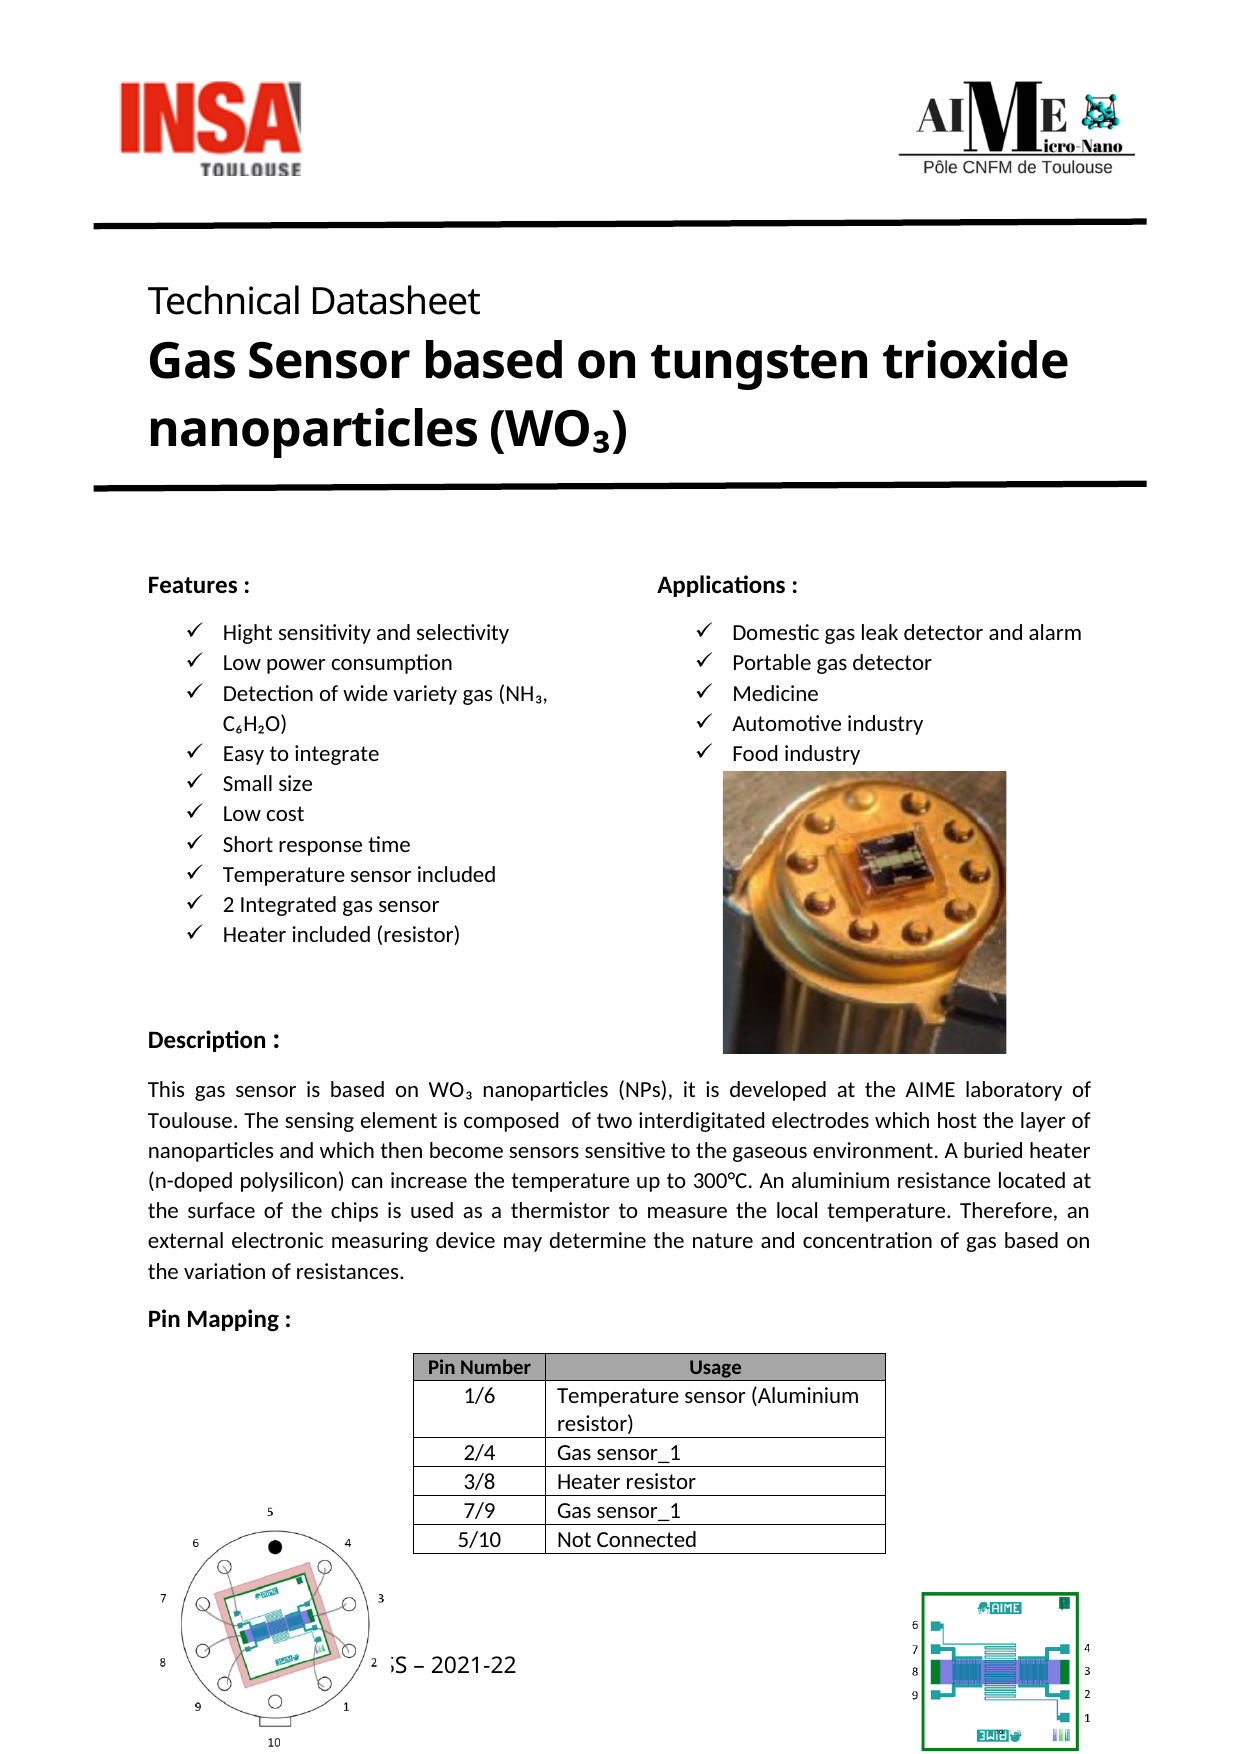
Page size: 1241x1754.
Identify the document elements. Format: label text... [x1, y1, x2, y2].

list Short response time [185, 830, 583, 858]
table_cell 3/8 [414, 1467, 545, 1495]
picture [147, 1500, 392, 1751]
picture [909, 1590, 1090, 1752]
text Features : [148, 569, 583, 599]
table_cell Gas sensor_1 [546, 1438, 885, 1466]
table_cell 5/10 [414, 1525, 545, 1553]
list Portable gas detector [694, 648, 1093, 677]
picture [116, 80, 302, 176]
list Temperature sensor included [185, 860, 583, 888]
table_cell 1/6 [414, 1381, 545, 1437]
list Heater included (resistor) [185, 920, 583, 948]
table_header Pin Number [414, 1354, 545, 1380]
list Medicine [694, 679, 1093, 707]
list 2 Integrated gas sensor [185, 890, 583, 918]
table_cell Not Connected [546, 1525, 885, 1553]
title Technical Datasheet [148, 274, 1093, 325]
list Small size [185, 769, 583, 797]
picture [894, 80, 1135, 178]
list Food industry [694, 739, 1093, 767]
title Gas Sensor based on tungsten trioxide nanoparticles (WO₃) [148, 325, 1093, 461]
list Domestic gas leak detector and alarm [694, 618, 1093, 646]
table_header Usage [546, 1354, 885, 1380]
picture [722, 771, 1007, 1052]
list Automotive industry [694, 709, 1093, 737]
text This gas sensor is based on WO₃ nanoparticles (NPs), it is developed at the AIME laboratory of Toulouse. The sensing element is composed of two interdigitated electrodes which host the layer of nanoparticles and which then become sensors sensitive to the gaseous environment. A buried heater (n-doped polysilicon) can increase the temperature up to 300°C. An aluminium resistance located at the surface of the chips is used as a thermistor to measure the local temperature. Therefore, an external electronic measuring device may determine the nature and concentration of gas based on the variation of resistances. [148, 1076, 1093, 1285]
list Low cost [185, 799, 583, 828]
table_cell Heater resistor [546, 1467, 885, 1495]
list Low power consumption [185, 648, 583, 677]
table_cell 2/4 [414, 1438, 545, 1466]
list Detection of wide variety gas (NH₃, C₆H₂O) [185, 679, 583, 737]
list Easy to integrate [185, 739, 583, 767]
table_cell 7/9 [414, 1496, 545, 1524]
table_cell Gas sensor_1 [546, 1496, 885, 1524]
text Applications : [657, 569, 1093, 599]
table_cell Temperature sensor (Aluminium resistor) [546, 1381, 885, 1437]
text Description : [148, 1020, 1093, 1056]
list Hight sensitivity and selectivity [185, 618, 583, 646]
text Pin Mapping : [148, 1304, 1093, 1334]
